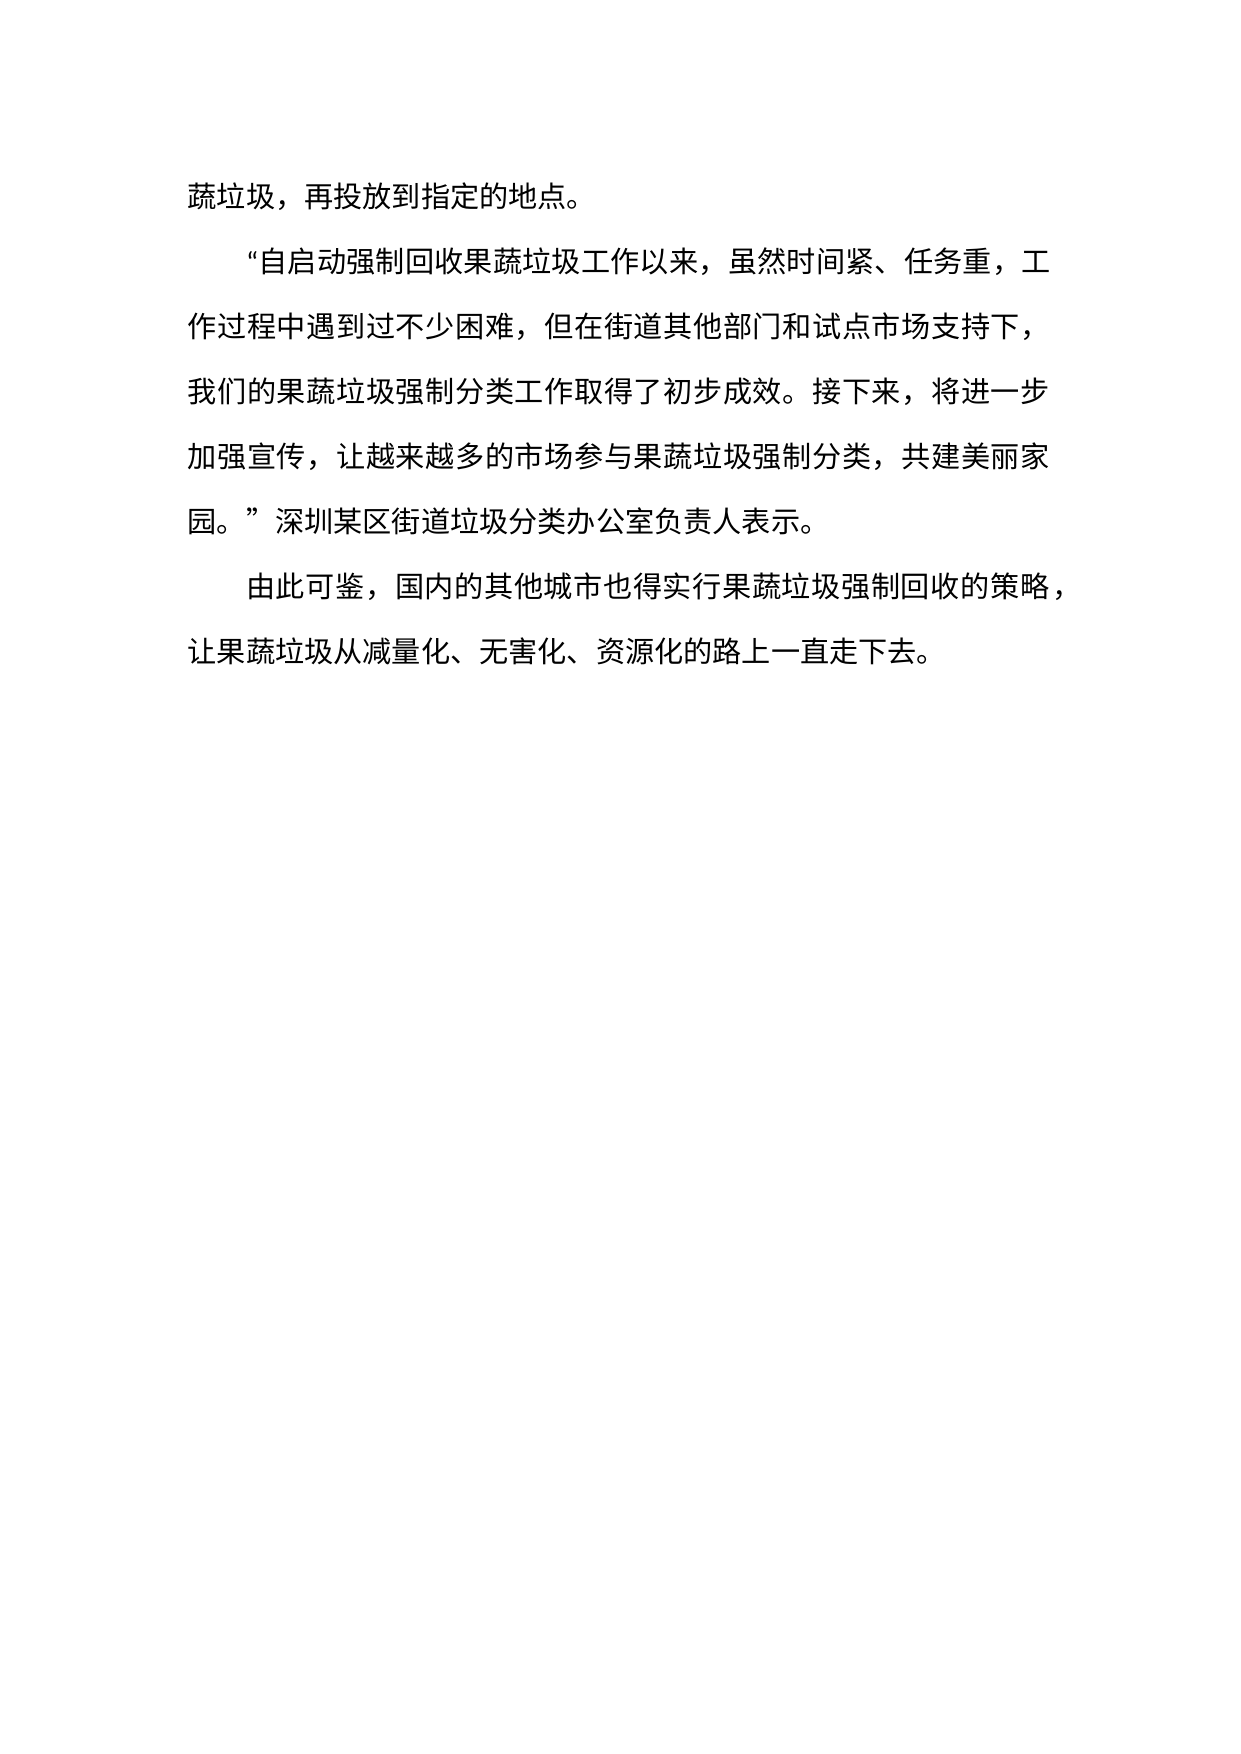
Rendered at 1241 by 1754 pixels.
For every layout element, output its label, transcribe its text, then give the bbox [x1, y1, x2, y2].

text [187, 162, 1053, 227]
text 由此可鉴，国内的其他城市也得实行果蔬垃圾强制回收的策略，让果蔬垃圾从减量化、无害化、资源化的路上一直走下去。 [187, 552, 1053, 682]
text “自启动强制回收果蔬垃圾工作以来，虽然时间紧、任务重，工作过程中遇到过不少困难，但在街道其他部门和试点市场支持下，我们的果蔬垃圾强制分类工作取得了初步成效。接下来，将进一步加强宣传，让越来越多的市场参与果蔬垃圾强制分类，共建美丽家园。”深圳某区街道垃圾分类办公室负责人表示。 [187, 227, 1053, 552]
